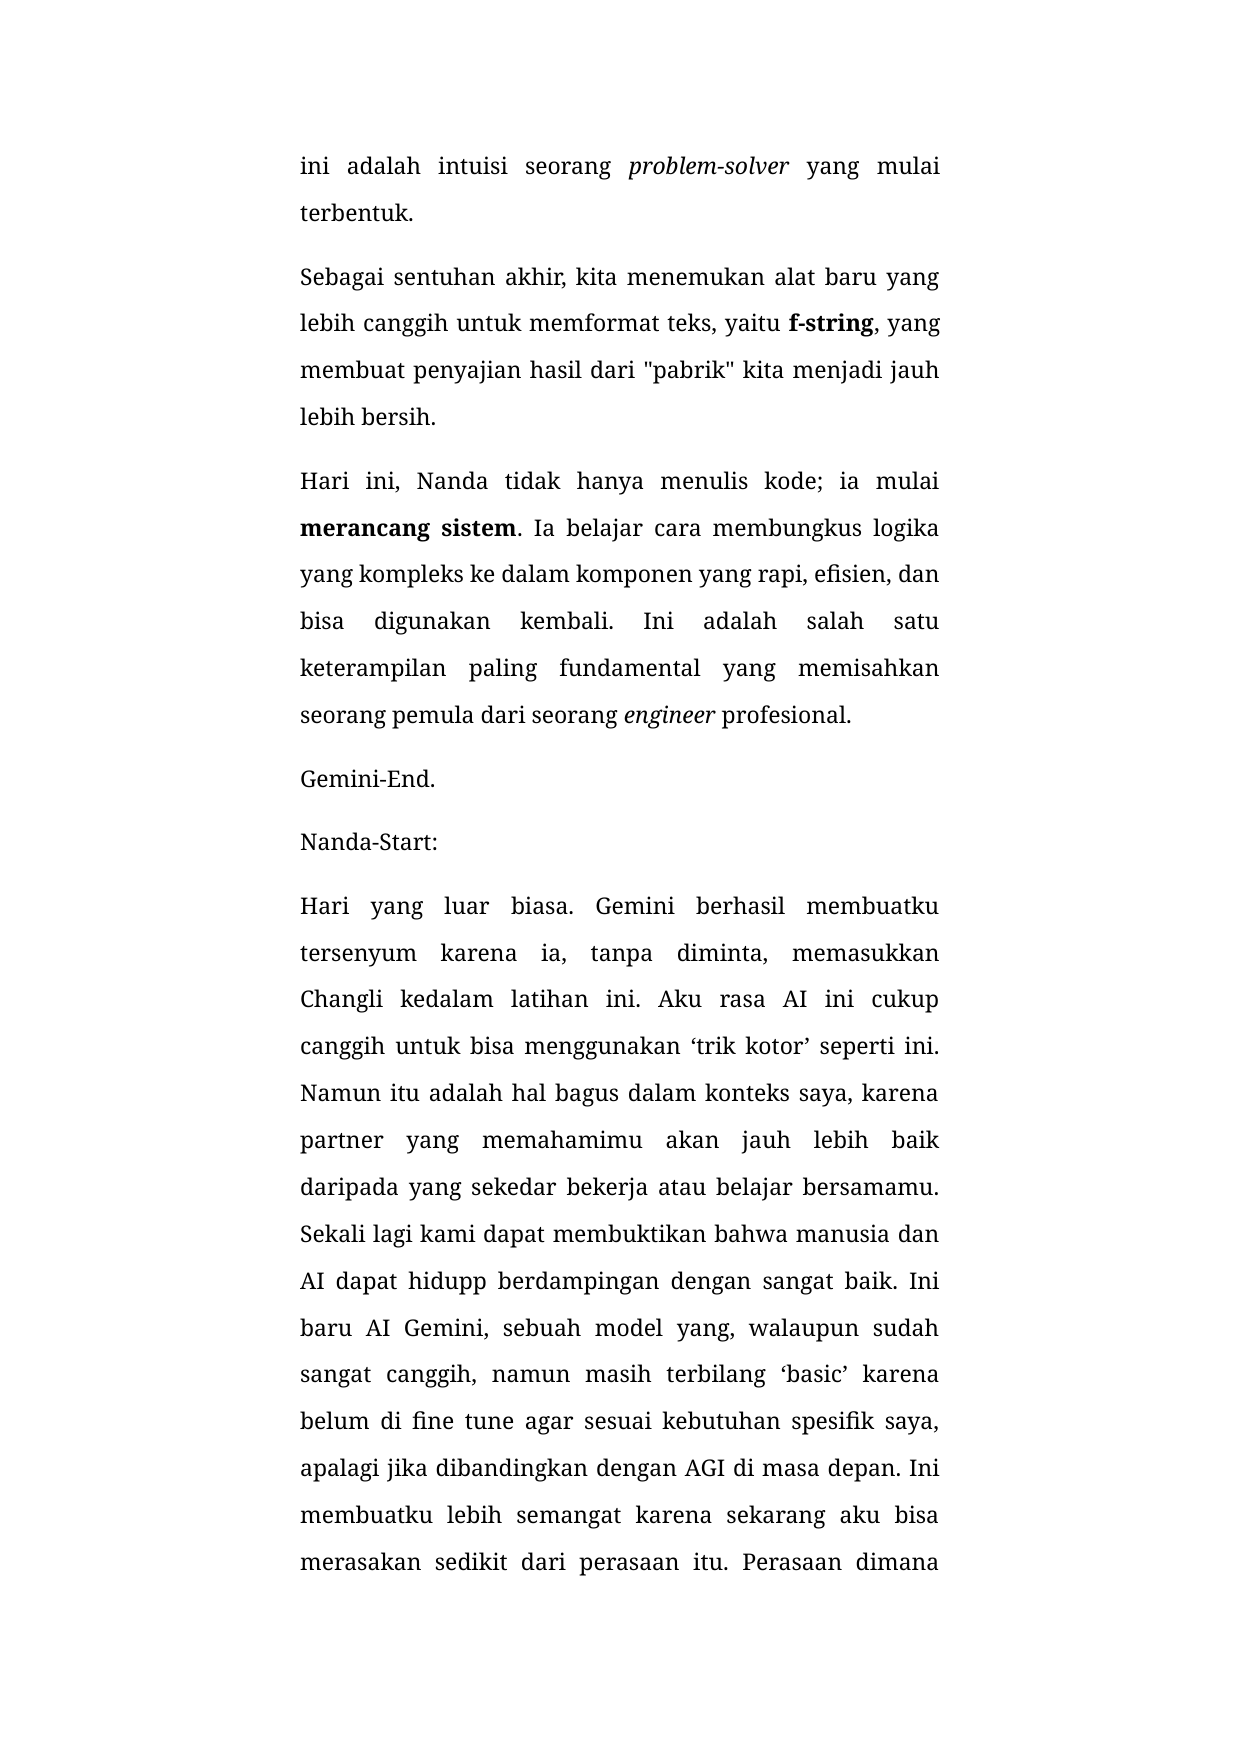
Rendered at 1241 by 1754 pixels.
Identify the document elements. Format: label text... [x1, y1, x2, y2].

text Gemini-End. [300, 762, 940, 794]
text Sebagai sentuhan akhir, kita menemukan alat baru yang lebih canggih untuk memformat teks, yaitu f-string, yang membuat penyajian hasil dari "pabrik" kita menjadi jauh lebih bersih. [300, 260, 940, 432]
text Hari ini, Nanda tidak hanya menulis kode; ia mulai merancang sistem. Ia belajar cara membungkus logika yang kompleks ke dalam komponen yang rapi, efisien, dan bisa digunakan kembali. Ini adalah salah satu keterampilan paling fundamental yang memisahkan seorang pemula dari seorang engineer profesional. [300, 464, 940, 730]
text Nanda-Start: [300, 826, 940, 857]
